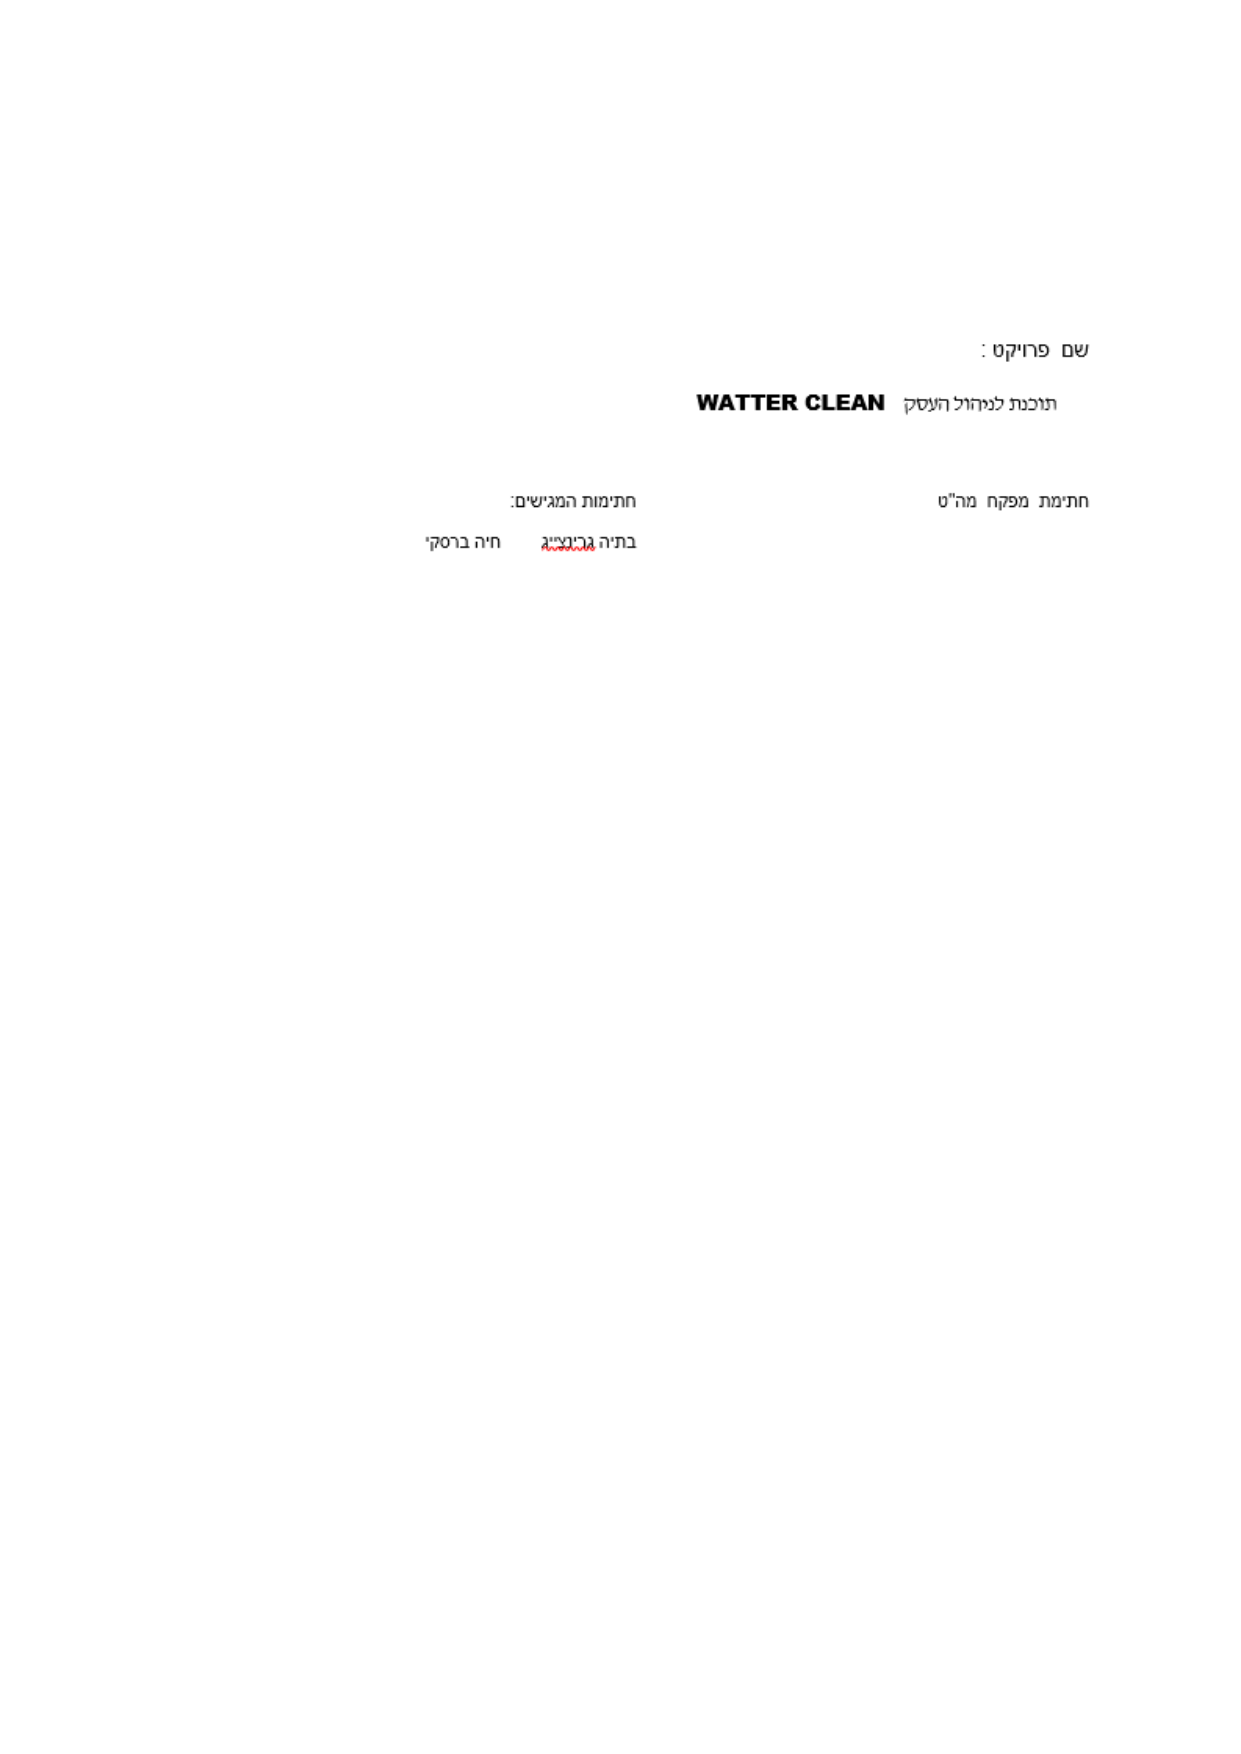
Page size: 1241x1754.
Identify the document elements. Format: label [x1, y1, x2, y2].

picture [376, 257, 1163, 722]
